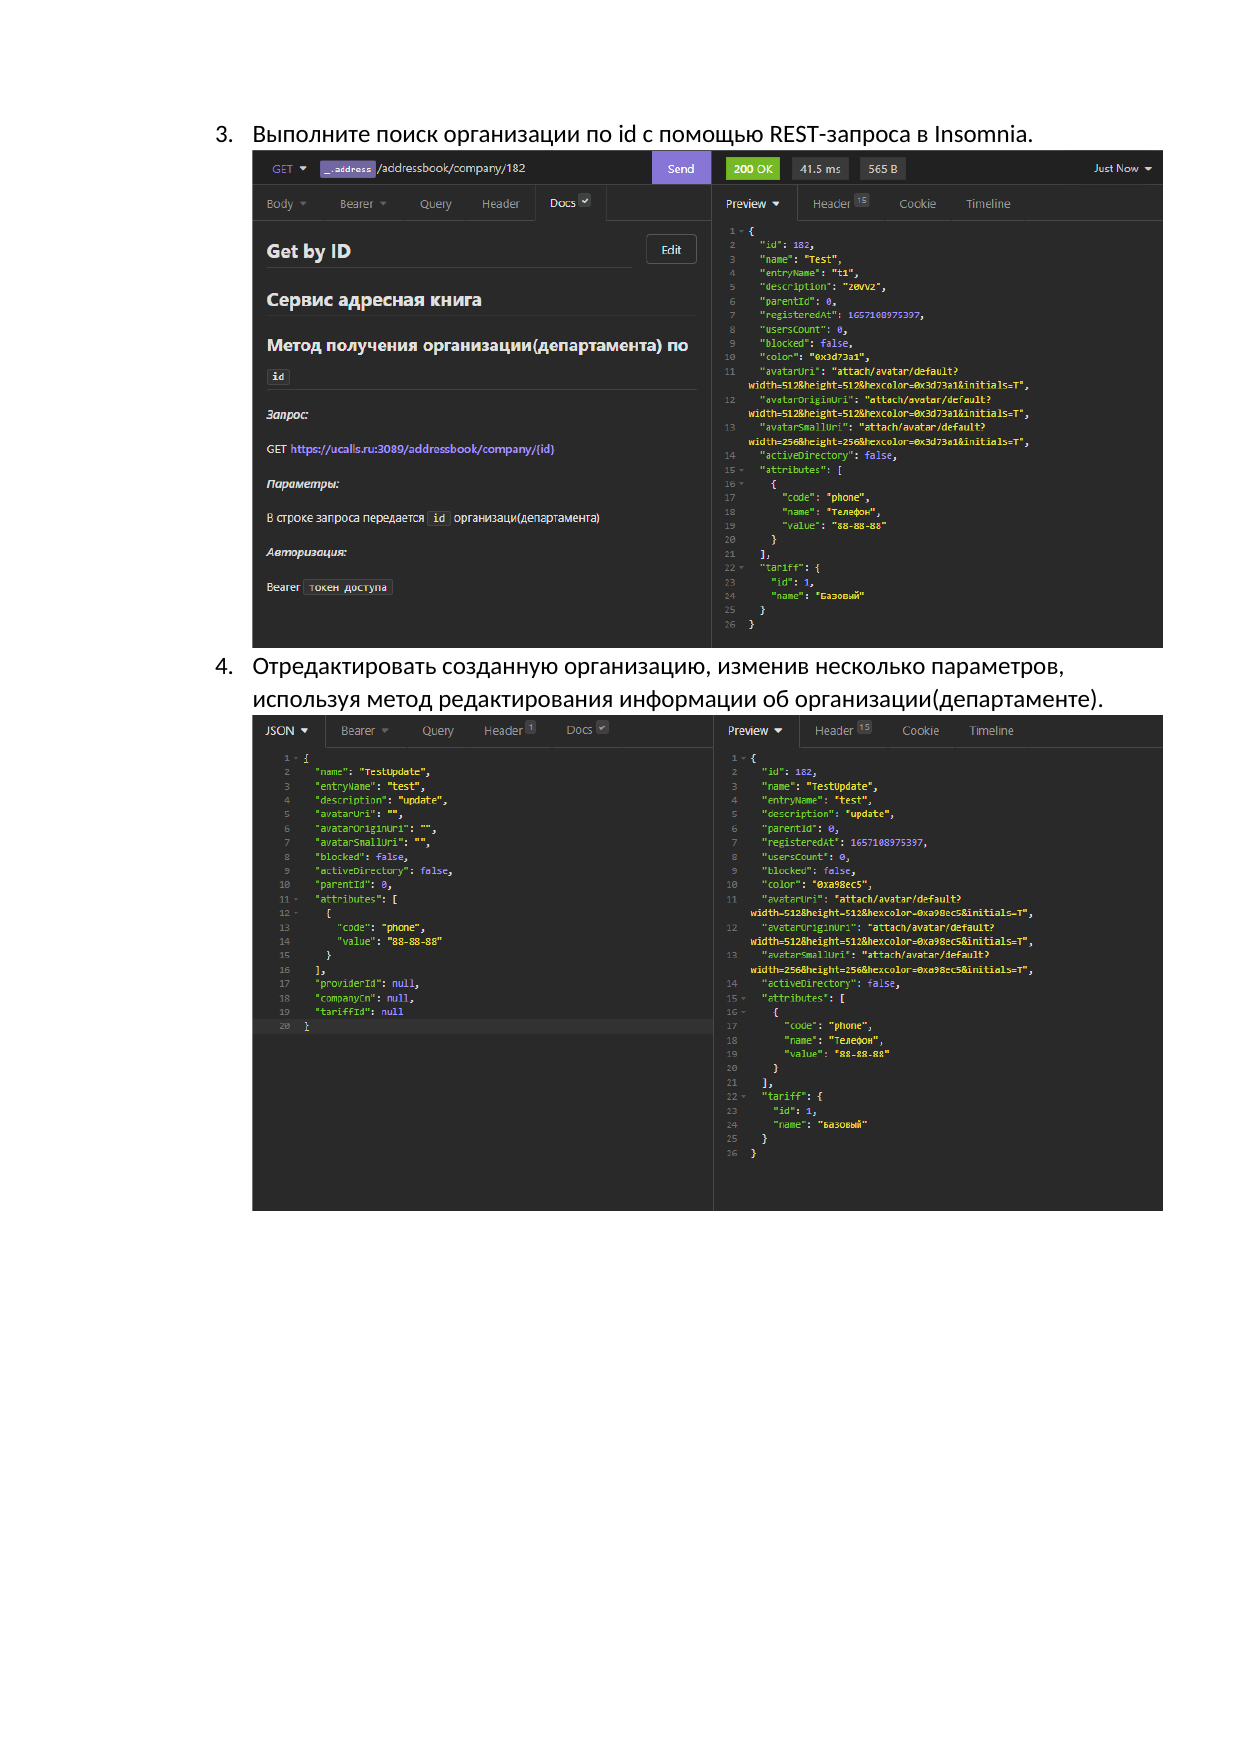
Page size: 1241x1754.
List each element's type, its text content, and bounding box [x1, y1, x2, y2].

picture [252, 715, 1163, 1211]
picture [252, 150, 1163, 648]
